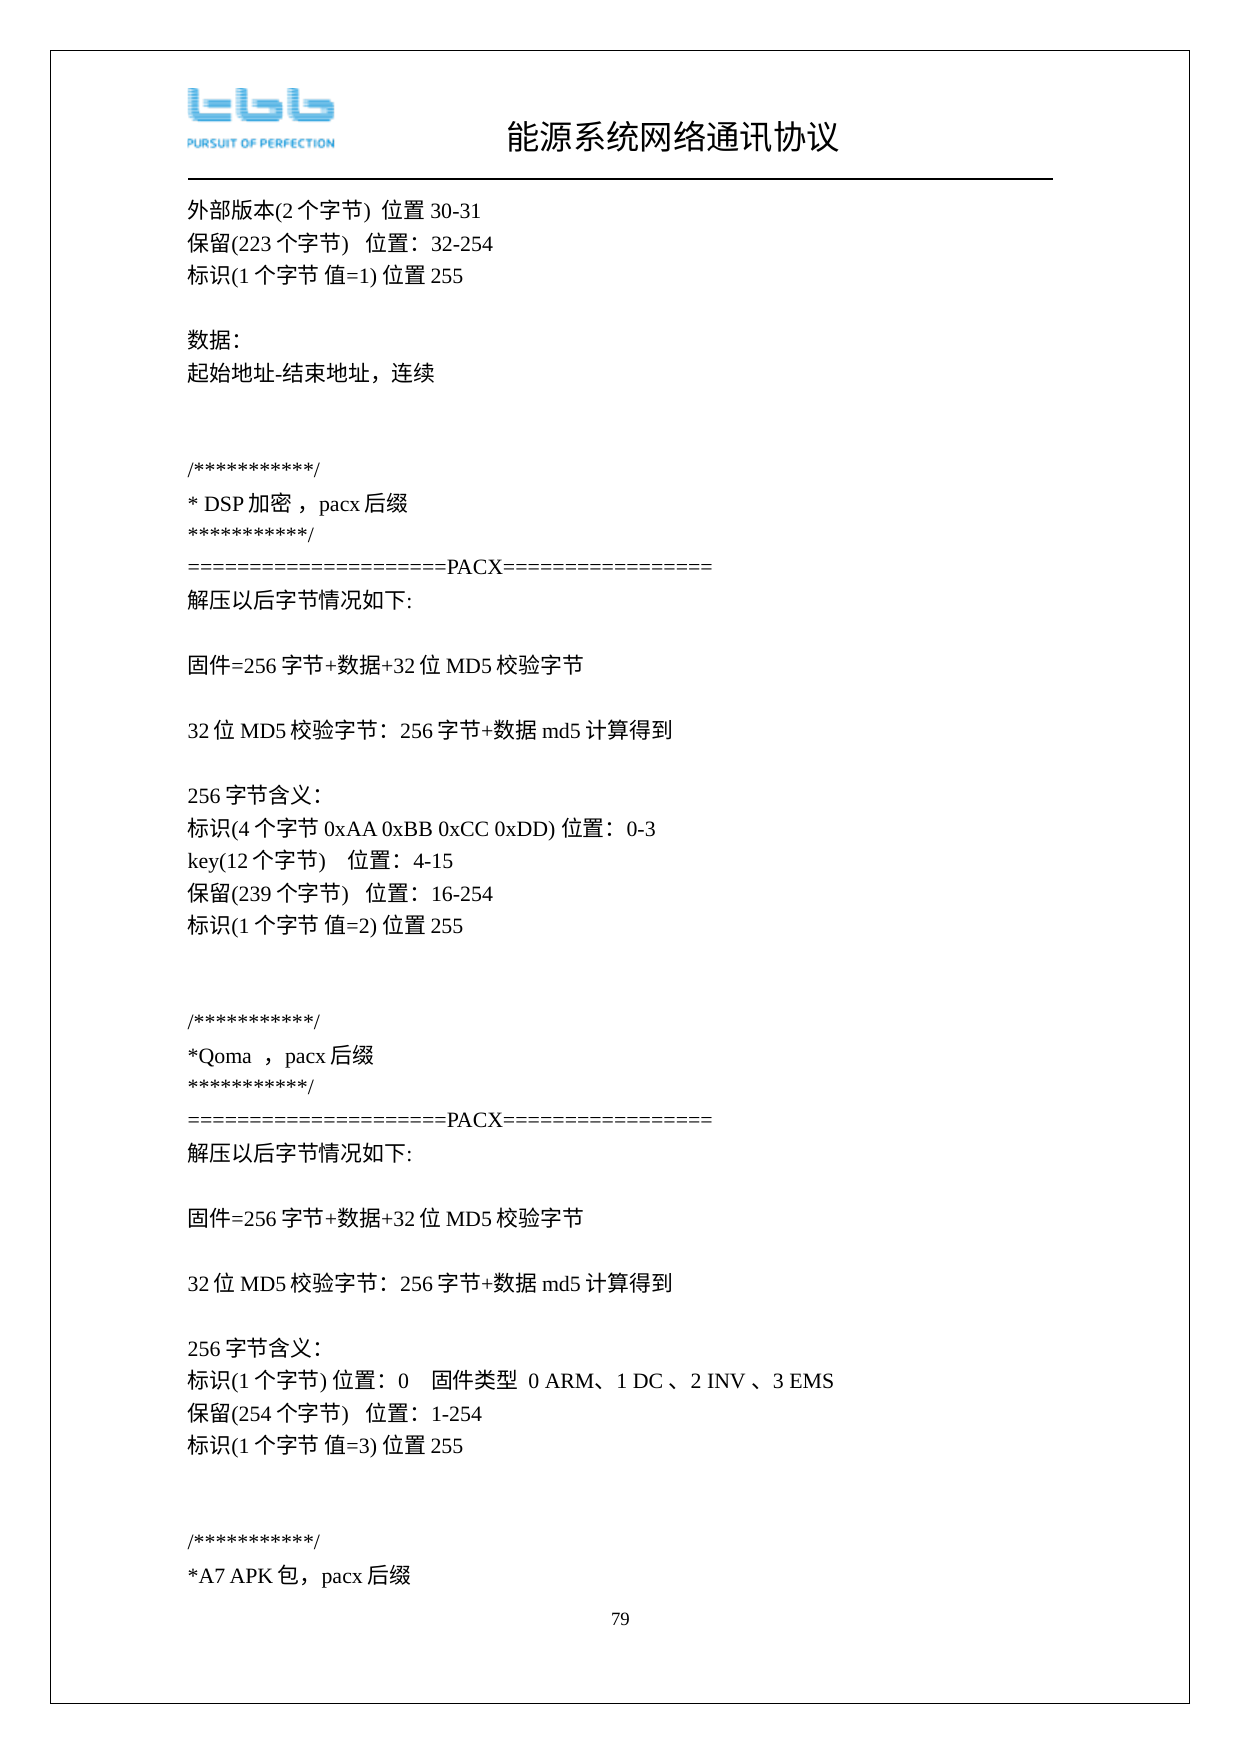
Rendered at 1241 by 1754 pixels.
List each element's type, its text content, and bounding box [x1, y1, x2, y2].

picture [187, 88, 336, 150]
text =====================PACX================= [187, 550, 1053, 583]
text 解压以后字节情况如下: [187, 1135, 1053, 1168]
text =====================PACX================= [187, 1103, 1053, 1135]
text *A7 APK包，pacx后缀 [187, 1558, 1053, 1590]
text /***********/ [187, 1525, 1053, 1558]
text 标识(1个字节 值=1) 位置255 [187, 258, 1053, 290]
text 保留(254个字节) 位置：1-254 [187, 1395, 1053, 1428]
text 256字节含义： [187, 1330, 1053, 1363]
text 32位MD5校验字节：256字节+数据 md5计算得到 [187, 713, 1053, 745]
text 标识(1个字节) 位置：0 固件类型 0 ARM、1 DC 、2 INV 、3 EMS [187, 1363, 1053, 1395]
text 解压以后字节情况如下: [187, 583, 1053, 615]
text /***********/ [187, 1005, 1053, 1038]
text ***********/ [187, 1070, 1053, 1103]
text 标识(1个字节 值=3) 位置255 [187, 1428, 1053, 1460]
text key(12个字节) 位置：4-15 [187, 843, 1053, 875]
text ***********/ [187, 518, 1053, 550]
text 固件=256字节+数据+32位MD5校验字节 [187, 1200, 1053, 1233]
text 32位MD5校验字节：256字节+数据 md5计算得到 [187, 1265, 1053, 1298]
text 保留(223个字节) 位置：32-254 [187, 225, 1053, 258]
text * DSP加密 ，pacx后缀 [187, 485, 1053, 518]
text 256字节含义： [187, 778, 1053, 810]
text 固件=256字节+数据+32位MD5校验字节 [187, 648, 1053, 680]
text 起始地址-结束地址，连续 [187, 355, 1053, 388]
text 标识(1个字节 值=2) 位置255 [187, 908, 1053, 940]
text 数据： [187, 323, 1053, 355]
text /***********/ [187, 453, 1053, 485]
text 外部版本(2个字节) 位置 30-31 [187, 193, 1053, 225]
text *Qoma ，pacx后缀 [187, 1038, 1053, 1070]
text 保留(239个字节) 位置：16-254 [187, 875, 1053, 908]
text 标识(4个字节0xAA 0xBB 0xCC 0xDD) 位置：0-3 [187, 810, 1053, 843]
